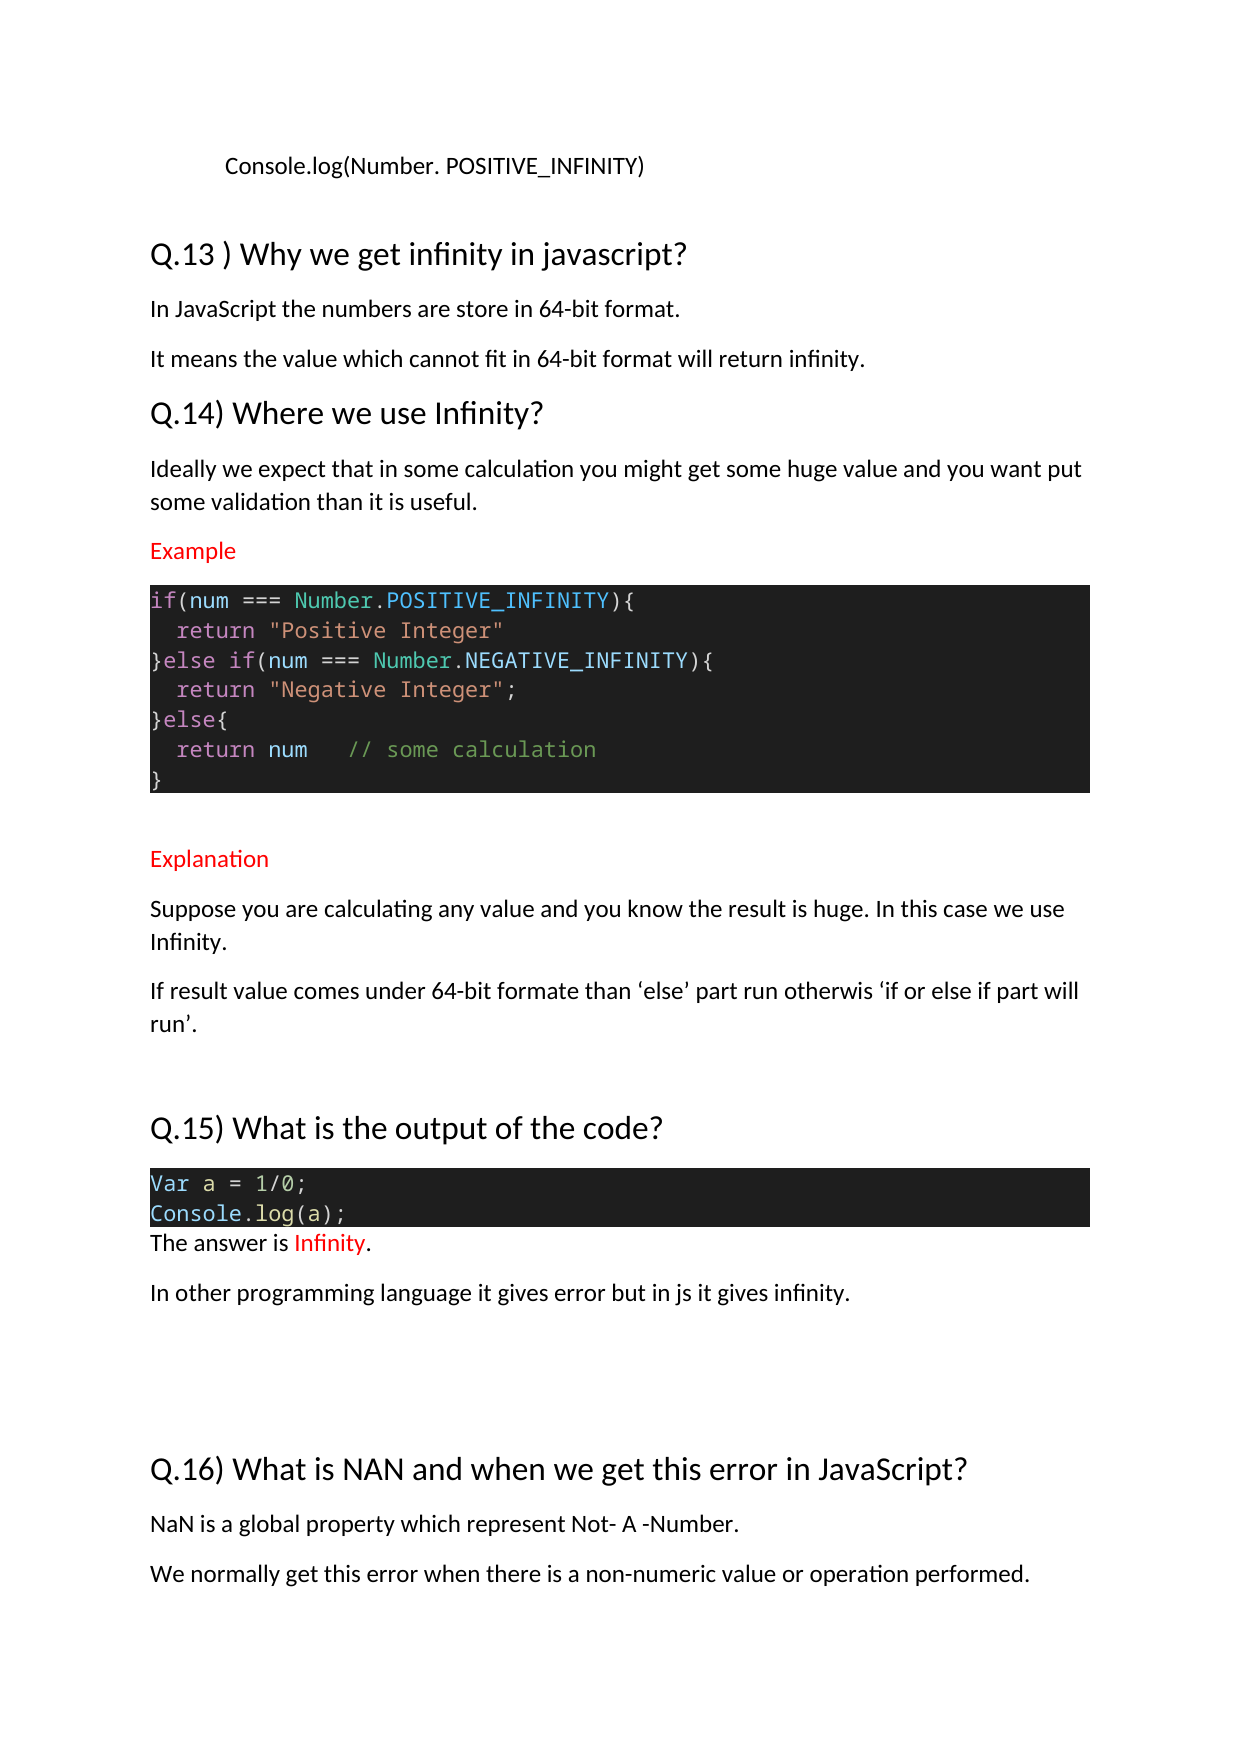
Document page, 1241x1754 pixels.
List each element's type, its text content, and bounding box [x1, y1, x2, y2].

text We normally get this error when there is a non-numeric value or operation performed. [150, 1558, 1090, 1589]
text Q.15) What is the output of the code? [150, 1107, 1090, 1148]
text Q.14) Where we use Infinity? [150, 392, 1090, 433]
text If result value comes under 64-bit formate than ‘else’ part run otherwis ‘if or else if part will run’. [150, 975, 1090, 1039]
text It means the value which cannot fit in 64-bit format will return infinity. [150, 343, 1090, 373]
text Var a = 1/0; [150, 1168, 1090, 1198]
text }else{ [150, 704, 1090, 734]
text return num // some calculation [150, 734, 1090, 764]
text }else if(num === Number.NEGATIVE_INFINITY){ [150, 644, 1090, 674]
text if(num === Number.POSITIVE_INFINITY){ [150, 585, 1090, 615]
text return "Positive Integer" [150, 615, 1090, 644]
text Ideally we expect that in some calculation you might get some huge value and you want put some validation than it is useful. [150, 453, 1090, 516]
text Console.log(a); [150, 1198, 1090, 1227]
text Example [150, 535, 1090, 566]
text } [150, 764, 1090, 793]
list Console.log(Number. POSITIVE_INFINITY) [225, 150, 1090, 181]
text return "Negative Integer"; [150, 674, 1090, 704]
text In JavaScript the numbers are store in 64-bit format. [150, 293, 1090, 324]
text Q.13 ) Why we get infinity in javascript? [150, 232, 1090, 273]
text Q.16) What is NAN and when we get this error in JavaScript? [150, 1448, 1090, 1489]
text In other programming language it gives error but in js it gives infinity. [150, 1277, 1090, 1308]
text Explanation [150, 843, 1090, 874]
text NaN is a global property which represent Not- A -Number. [150, 1508, 1090, 1539]
text The answer is Infinity. [150, 1227, 1090, 1258]
text Suppose you are calculating any value and you know the result is huge. In this case we use Infinity. [150, 893, 1090, 956]
